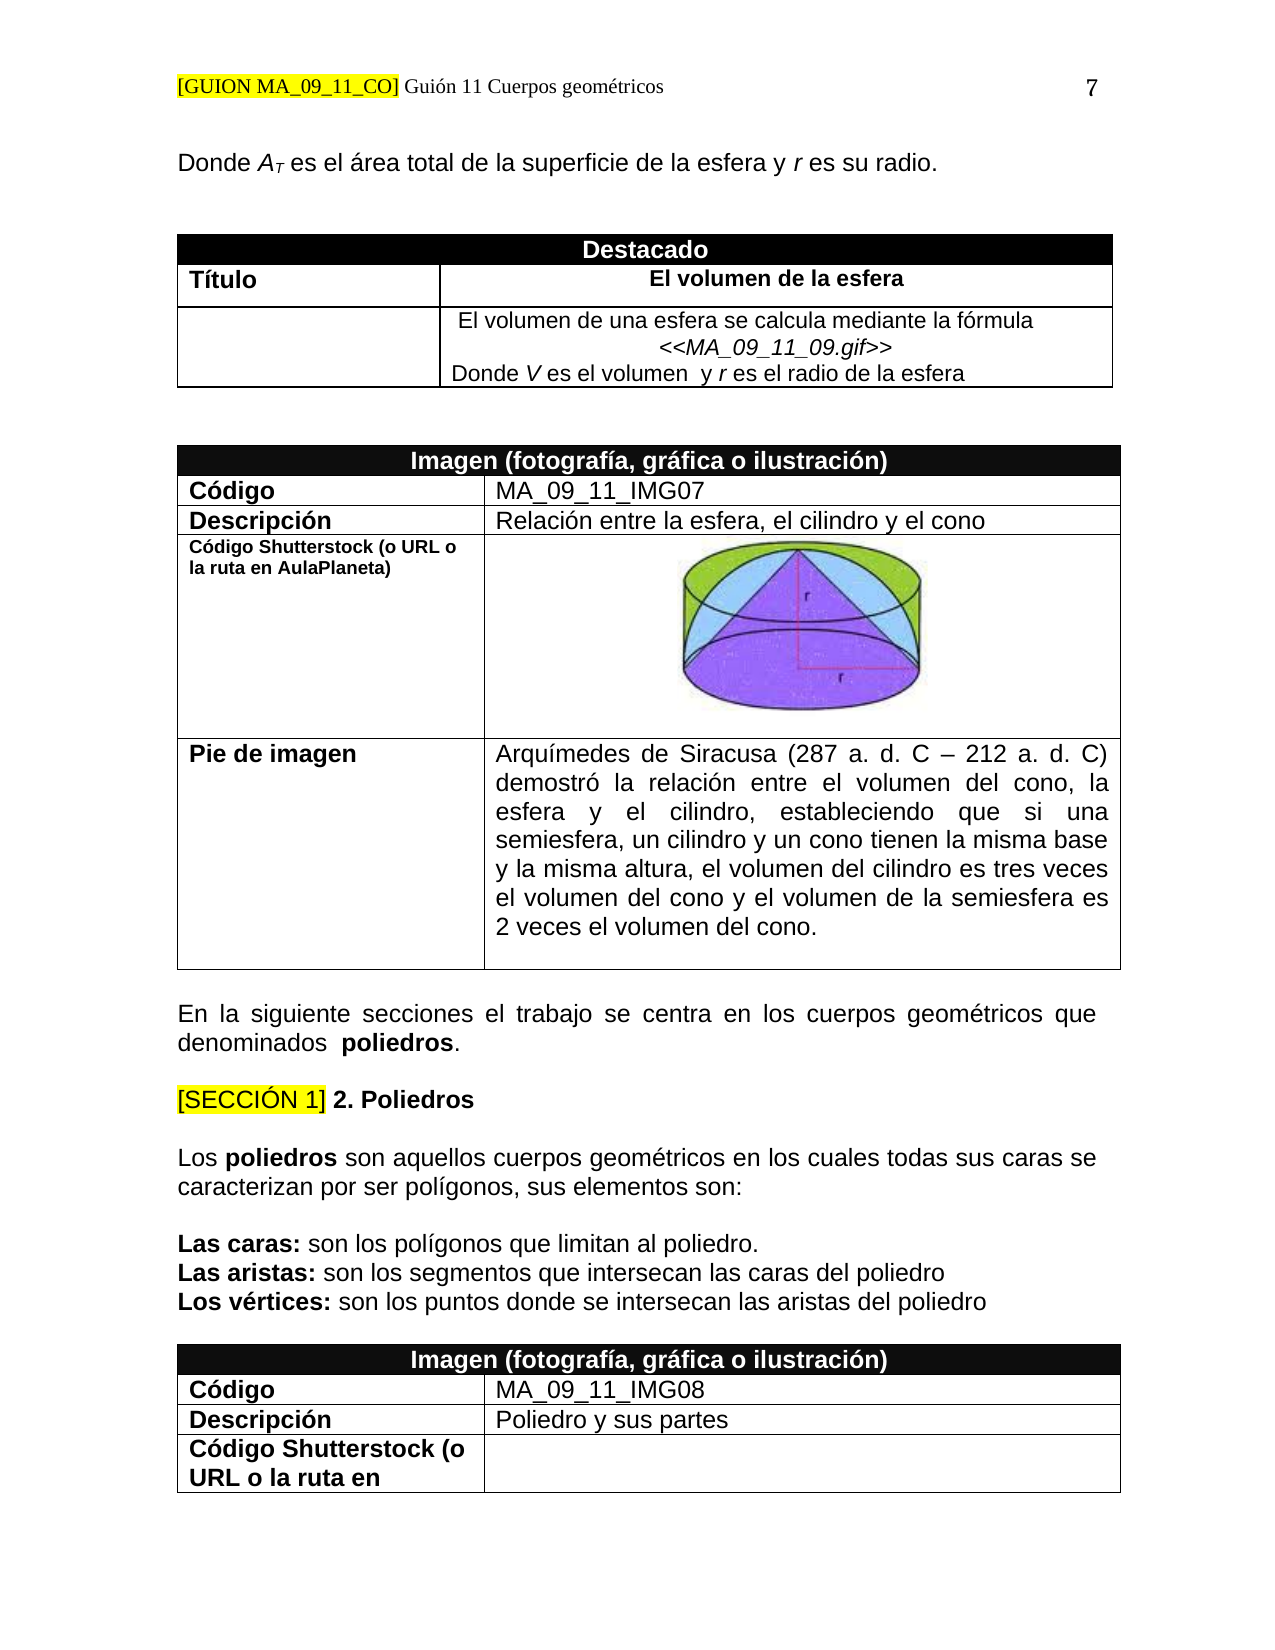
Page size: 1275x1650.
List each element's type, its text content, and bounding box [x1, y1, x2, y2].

table_header Destacado [178, 235, 1112, 264]
table_cell Descripción [178, 1405, 484, 1433]
table_header Imagen (fotografía, gráfica o ilustración) [178, 446, 1120, 475]
table_cell [485, 535, 1120, 738]
table_cell MA_09_11_IMG07 [485, 476, 1120, 504]
text Los vértices: son los puntos donde se intersecan las aristas del poliedro [177, 1287, 1098, 1315]
table_cell Pie de imagen [178, 739, 484, 969]
text En la siguiente secciones el trabajo se centra en los cuerpos geométricos que denominados poliedros. [177, 999, 1098, 1057]
picture [677, 535, 928, 717]
table_cell Código [178, 1375, 484, 1404]
table_cell [178, 308, 439, 386]
table_cell Arquímedes de Siracusa (287 a. d. C – 212 a. d. C) demostró la relación entre el volumen del cono, la esfera y el cilindro, estableciendo que si una semiesfera, un cilindro y un cono tienen la misma base y la misma altura, el volumen del cilindro es tres veces el volumen del cono y el volumen de la semiesfera es 2 veces el volumen del cono. [485, 739, 1120, 969]
table_cell Código Shutterstock (o URL o la ruta en AulaPlaneta) [178, 535, 484, 738]
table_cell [178, 1435, 484, 1492]
table_header Imagen (fotografía, gráfica o ilustración) [178, 1345, 1120, 1374]
table_cell Código [178, 476, 484, 504]
text Las aristas: son los segmentos que intersecan las caras del poliedro [177, 1258, 1098, 1287]
text Las caras: son los polígonos que limitan al poliedro. [177, 1229, 1098, 1258]
table_cell Título [178, 265, 439, 306]
table_cell El volumen de la esfera [441, 265, 1112, 306]
table_cell MA_09_11_IMG08 [485, 1375, 1120, 1404]
text Donde AT es el área total de la superficie de la esfera y r es su radio. [177, 148, 1098, 176]
text [SECCIÓN 1] 2. Poliedros [326, 1085, 1098, 1114]
table_cell El volumen de una esfera se calcula mediante la fórmula <<MA_09_11_09.gif>> Donde V es el volumen y r es el radio de la esfera [441, 308, 1112, 386]
table_cell [485, 1435, 1120, 1492]
text Los poliedros son aquellos cuerpos geométricos en los cuales todas sus caras se caracterizan por ser polígonos, sus elementos son: [177, 1143, 1098, 1200]
table_cell Poliedro y sus partes [485, 1405, 1120, 1433]
table_cell Descripción [178, 506, 484, 534]
table_cell Relación entre la esfera, el cilindro y el cono [485, 506, 1120, 534]
